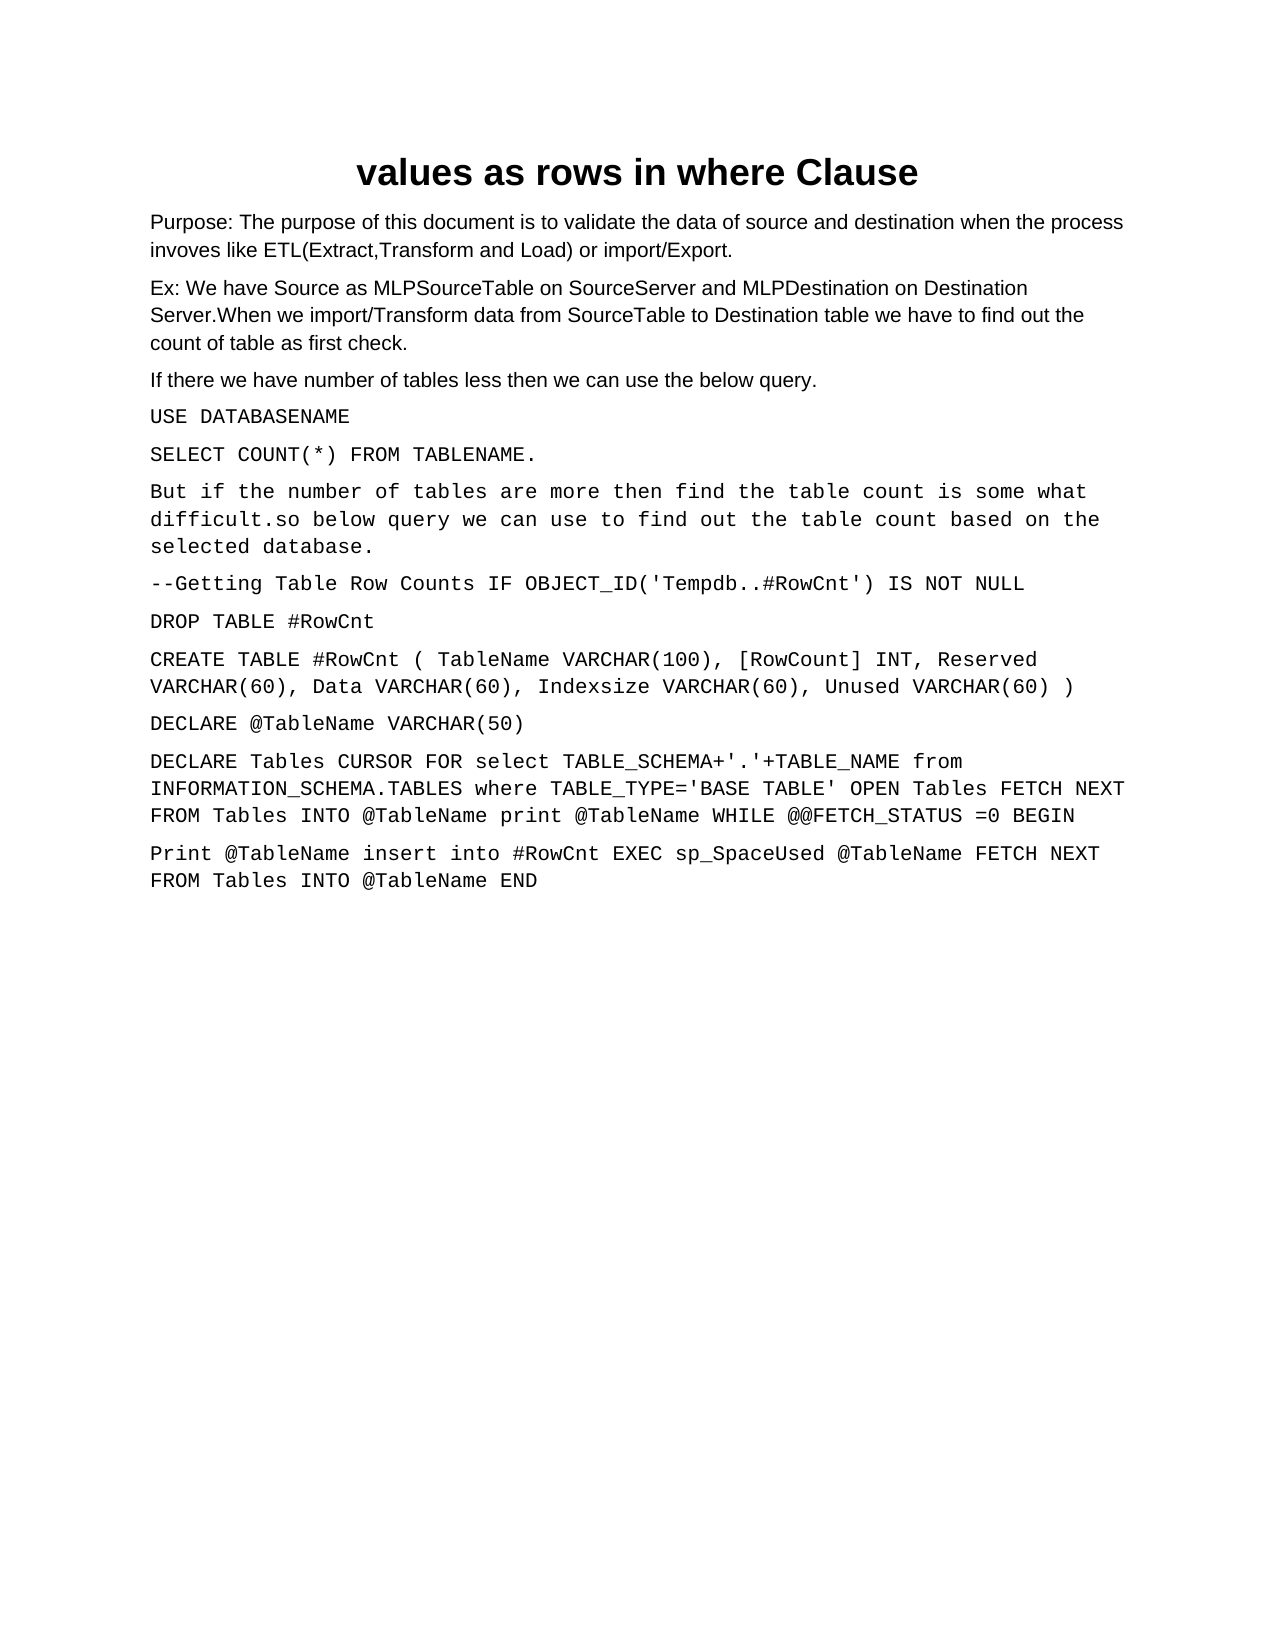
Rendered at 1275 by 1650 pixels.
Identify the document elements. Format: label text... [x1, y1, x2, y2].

text --Getting Table Row Counts IF OBJECT_ID('Tempdb..#RowCnt') IS NOT NULL [150, 573, 1125, 597]
text SELECT COUNT(*) FROM TABLENAME. [150, 444, 1125, 467]
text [150, 150, 1125, 193]
text CREATE TABLE #RowCnt ( TableName VARCHAR(100), [RowCount] INT, Reserved VARCHAR(60), Data VARCHAR(60), Indexsize VARCHAR(60), Unused VARCHAR(60) ) [150, 649, 1125, 699]
text But if the number of tables are more then find the table count is some what difficult.so below query we can use to find out the table count based on the selected database. [150, 481, 1125, 559]
text DECLARE @TableName VARCHAR(50) [150, 713, 1125, 737]
text DECLARE Tables CURSOR FOR select TABLE_SCHEMA+'.'+TABLE_NAME from INFORMATION_SCHEMA.TABLES where TABLE_TYPE='BASE TABLE' OPEN Tables FETCH NEXT FROM Tables INTO @TableName print @TableName WHILE @@FETCH_STATUS =0 BEGIN [150, 751, 1125, 829]
text USE DATABASENAME [150, 406, 1125, 430]
text Ex: We have Source as MLPSourceTable on SourceServer and MLPDestination on Destination Server.When we import/Transform data from SourceTable to Destination table we have to find out the count of table as first check. [150, 275, 1125, 354]
text Print @TableName insert into #RowCnt EXEC sp_SpaceUsed @TableName FETCH NEXT FROM Tables INTO @TableName END [150, 843, 1125, 894]
text If there we have number of tables less then we can use the below query. [150, 368, 1125, 392]
text DROP TABLE #RowCnt [150, 611, 1125, 635]
text Purpose: The purpose of this document is to validate the data of source and destination when the process invoves like ETL(Extract,Transform and Load) or import/Export. [150, 210, 1125, 261]
